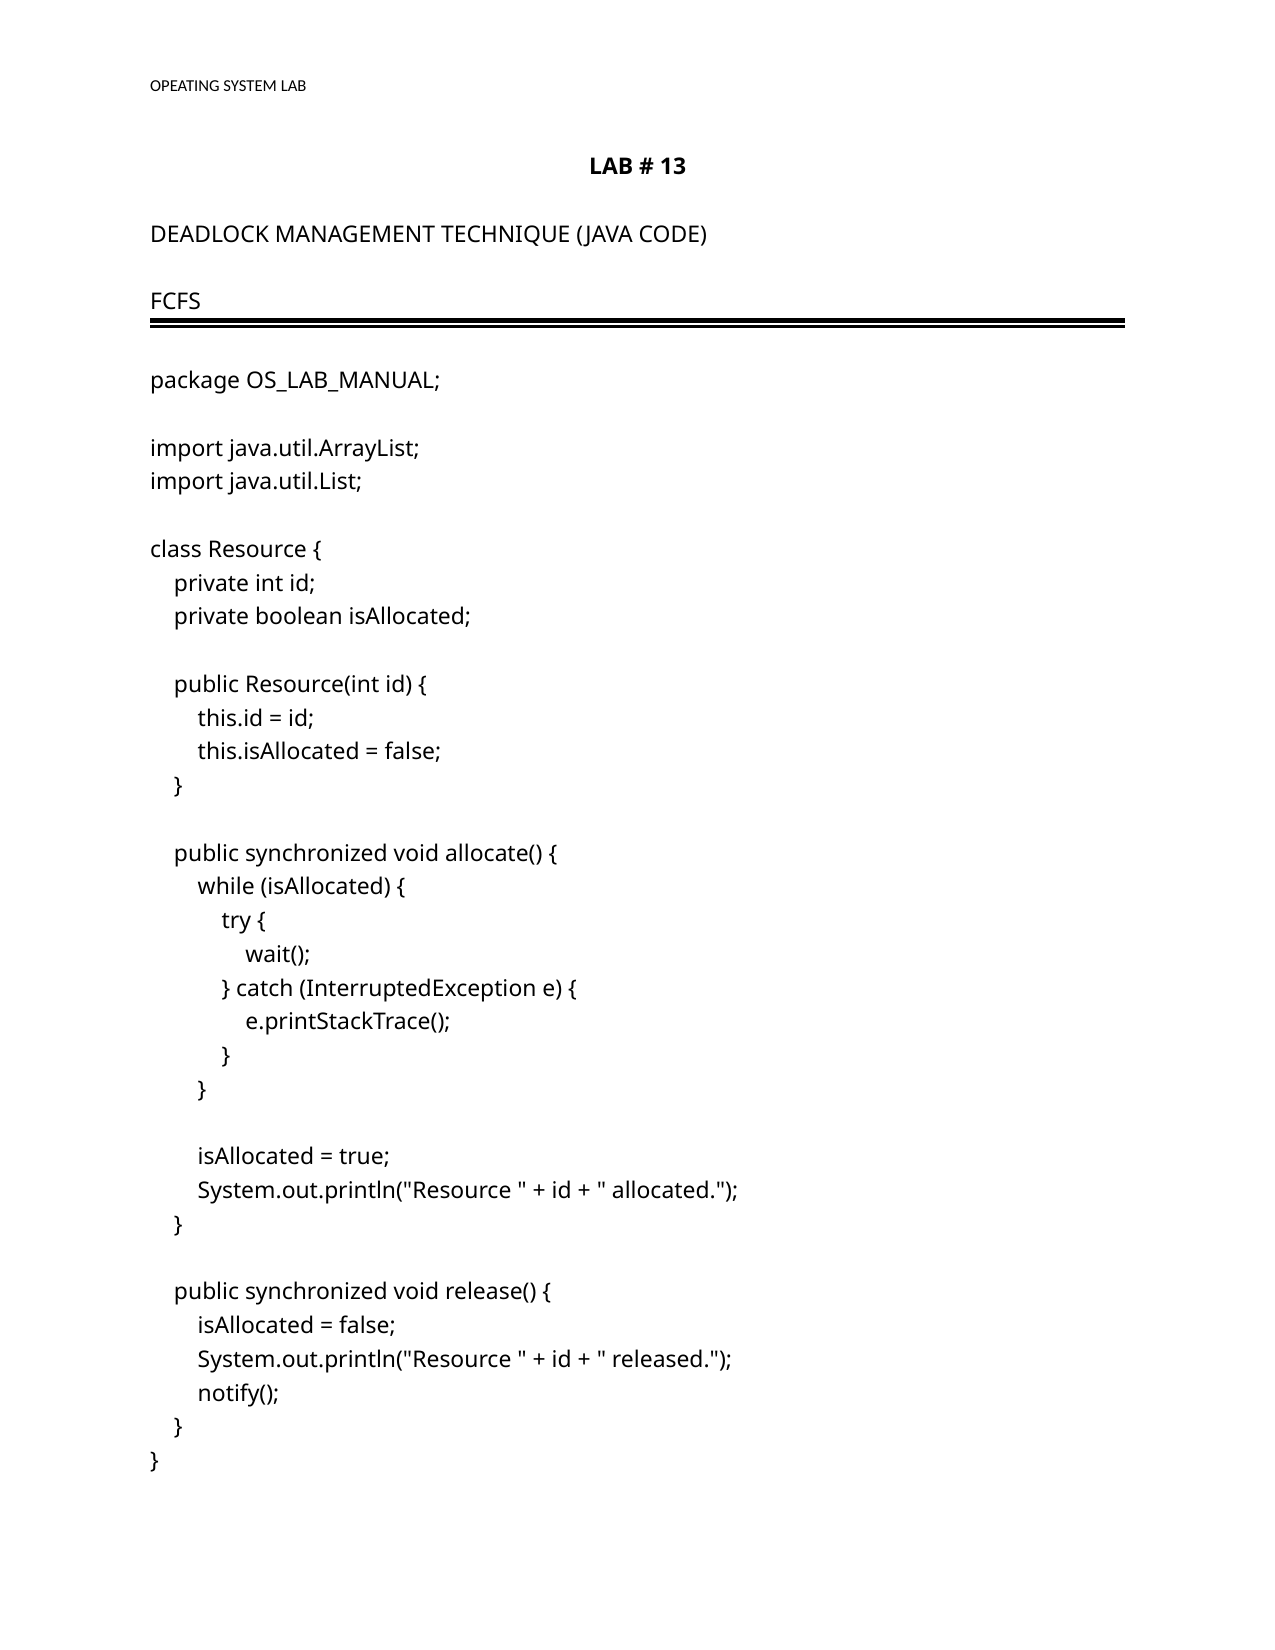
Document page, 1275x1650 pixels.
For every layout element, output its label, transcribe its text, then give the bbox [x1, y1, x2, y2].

text notify(); [150, 1377, 1125, 1408]
text this.id = id; [150, 702, 1125, 733]
text isAllocated = false; [150, 1309, 1125, 1340]
text e.printStackTrace(); [150, 1005, 1125, 1037]
text DEADLOCK MANAGEMENT TECHNIQUE (JAVA CODE) [150, 217, 1125, 249]
text try { [150, 904, 1125, 935]
text this.isAllocated = false; [150, 735, 1125, 767]
text public Resource(int id) { [150, 668, 1125, 699]
text import java.util.List; [150, 465, 1125, 497]
text } catch (InterruptedException e) { [150, 972, 1125, 1003]
text } [150, 1444, 1125, 1475]
text class Resource { [150, 533, 1125, 564]
text } [150, 769, 1125, 800]
text public synchronized void allocate() { [150, 837, 1125, 868]
text wait(); [150, 938, 1125, 969]
text while (isAllocated) { [150, 870, 1125, 902]
text LAB # 13 [150, 150, 1125, 181]
text FCFS [150, 285, 1125, 318]
text isAllocated = true; [150, 1140, 1125, 1172]
text } [150, 1073, 1125, 1104]
text package OS_LAB_MANUAL; [150, 364, 1125, 395]
text private boolean isAllocated; [150, 600, 1125, 632]
text private int id; [150, 567, 1125, 598]
text } [150, 1208, 1125, 1239]
text } [150, 1410, 1125, 1442]
text } [150, 1039, 1125, 1070]
text import java.util.ArrayList; [150, 432, 1125, 463]
text System.out.println("Resource " + id + " allocated."); [150, 1174, 1125, 1205]
text public synchronized void release() { [150, 1275, 1125, 1307]
text System.out.println("Resource " + id + " released."); [150, 1343, 1125, 1374]
